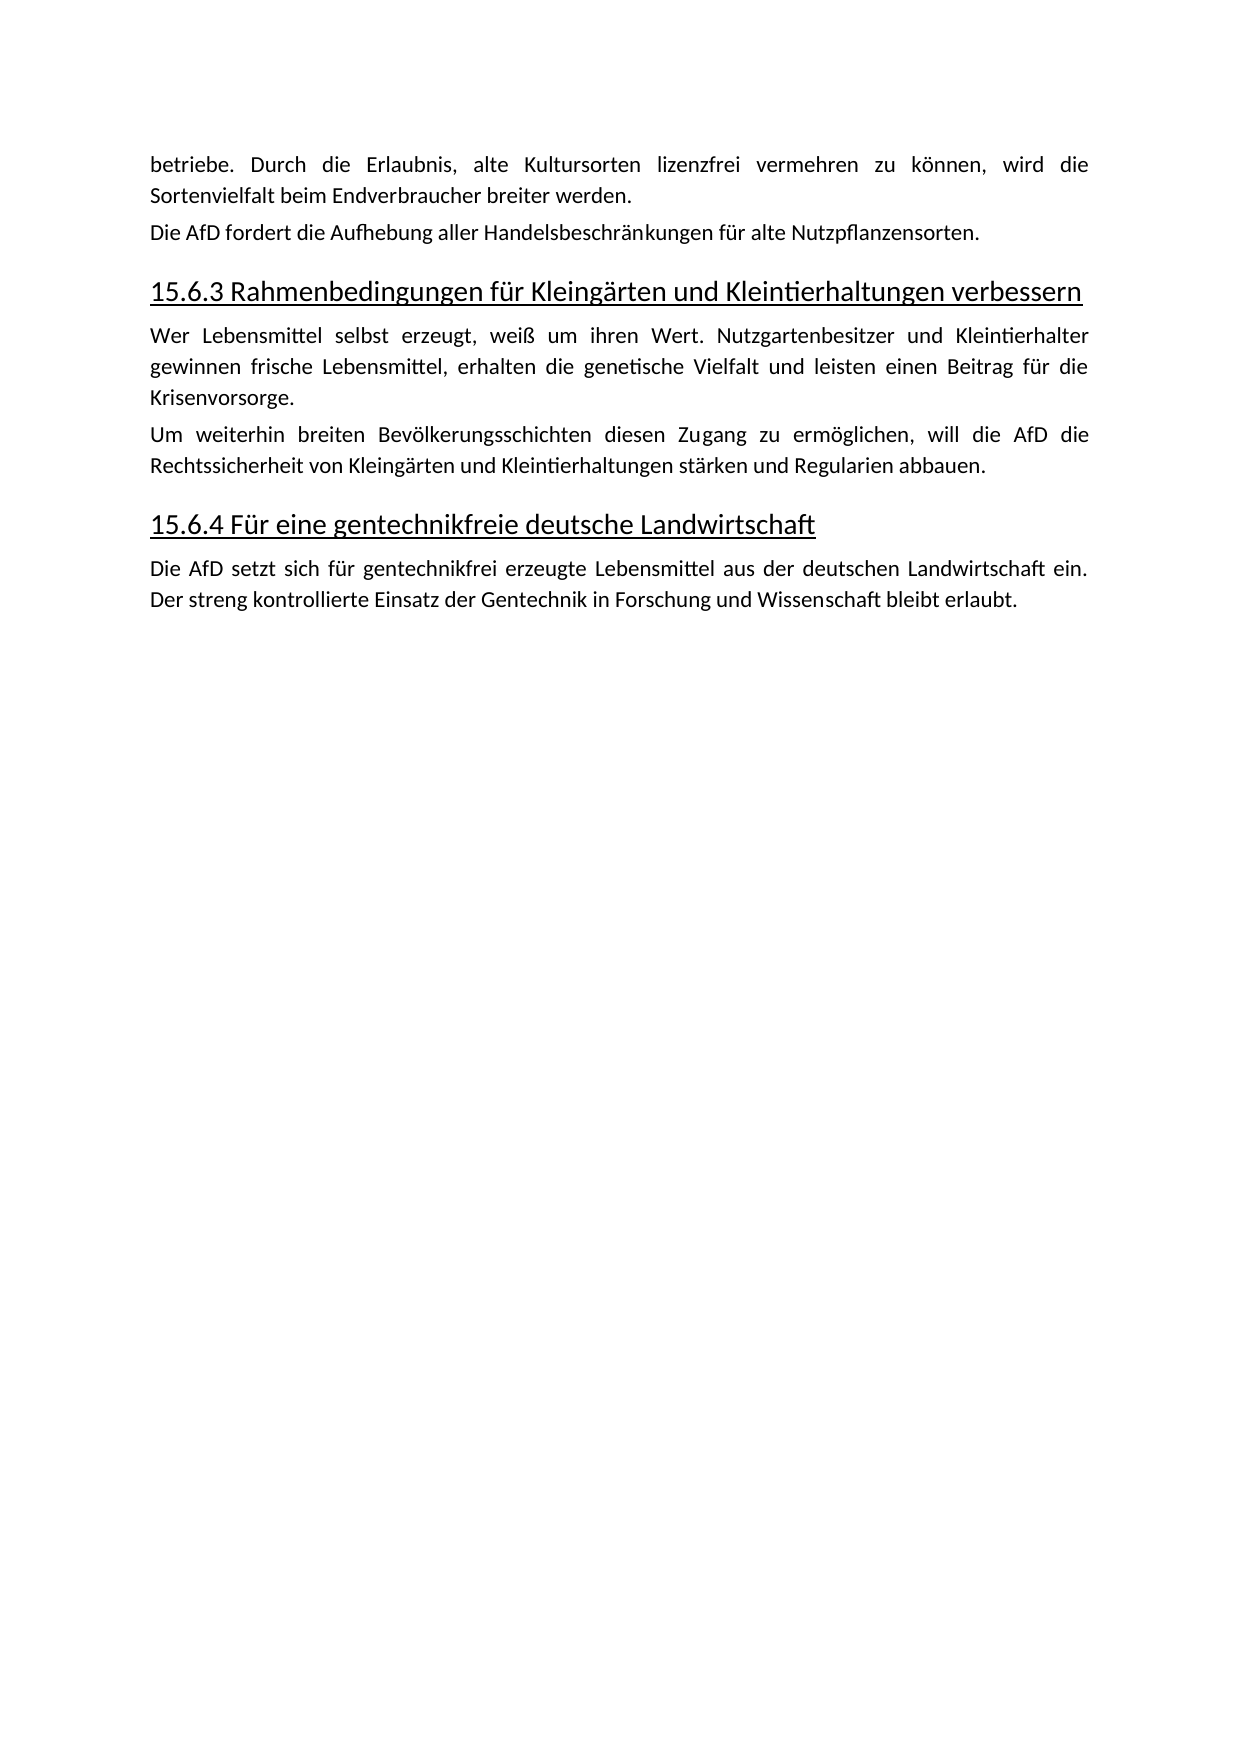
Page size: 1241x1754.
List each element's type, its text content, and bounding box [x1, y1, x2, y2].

text Die AfD setzt sich für gentechnikfrei erzeugte Lebensmittel aus der deutschen Landwirtschaft ein. Der streng kontrollierte Einsatz der Gentechnik in Forschung und Wissenschaft bleibt erlaubt. [150, 554, 1090, 613]
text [150, 150, 1090, 209]
subtitle 15.6.4 Für eine gentechnikfreie deutsche Landwirtschaft [150, 506, 1090, 542]
text Die AfD fordert die Aufhebung aller Handelsbeschränkungen für alte Nutzpflanzensorten. [150, 218, 1090, 246]
text Um weiterhin breiten Bevölkerungsschichten diesen Zugang zu ermöglichen, will die AfD die Rechtssicherheit von Kleingärten und Kleintierhaltungen stärken und Regularien abbauen. [150, 420, 1090, 479]
text Wer Lebensmittel selbst erzeugt, weiß um ihren Wert. Nutzgartenbesitzer und Kleintierhalter gewinnen frische Lebensmittel, erhalten die genetische Vielfalt und leisten einen Beitrag für die Krisenvorsorge. [150, 322, 1090, 411]
subtitle 15.6.3 Rahmenbedingungen für Kleingärten und Kleintierhaltungen verbessern [150, 273, 1090, 309]
